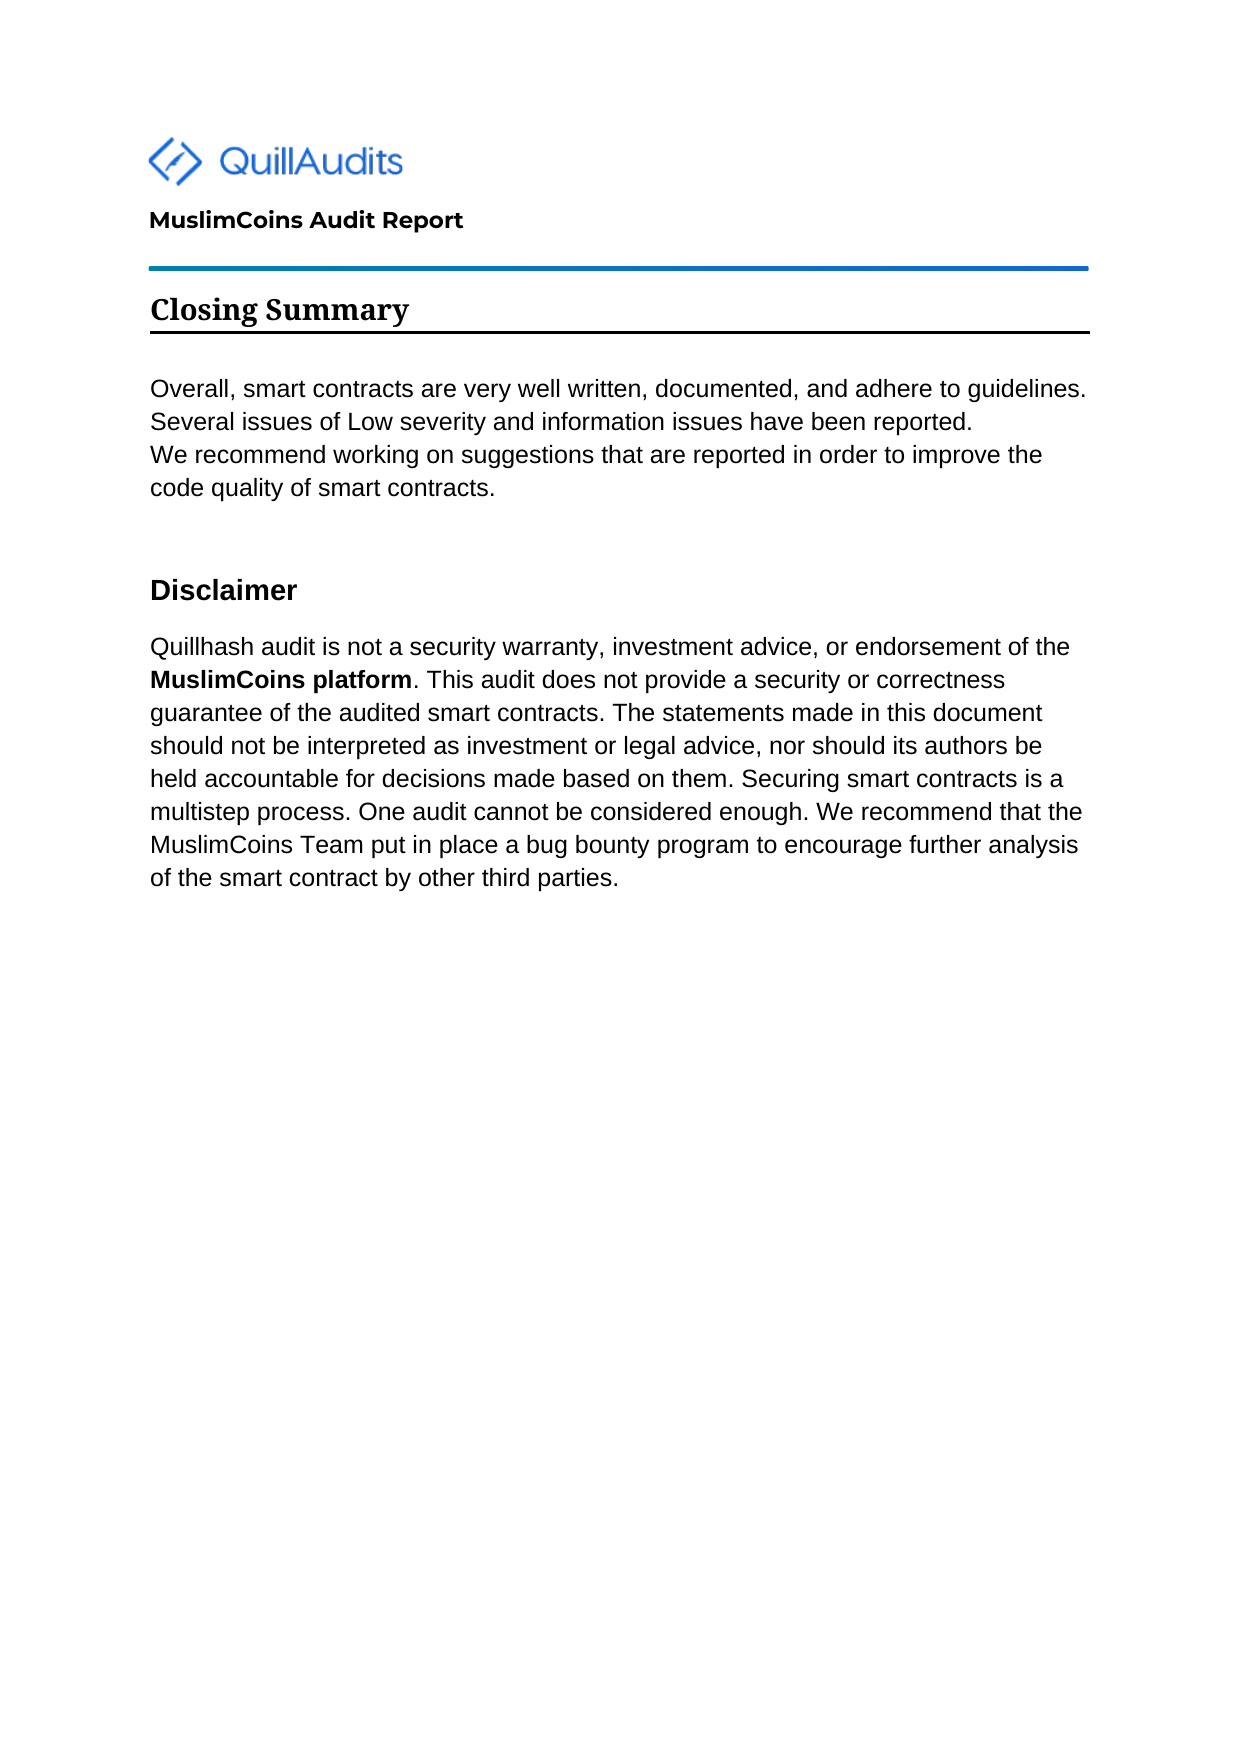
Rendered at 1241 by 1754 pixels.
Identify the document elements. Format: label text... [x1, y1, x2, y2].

picture [148, 137, 403, 186]
text Quillhash audit is not a security warranty, investment advice, or endorsement of the MuslimCoins platform. This audit does not provide a security or correctness guarantee of the audited smart contracts. The statements made in this document should not be interpreted as investment or legal advice, nor should its authors be held accountable for decisions made based on them. Securing smart contracts is a multistep process. One audit cannot be considered enough. We recommend that the MuslimCoins Team put in place a bug bounty program to encourage further analysis of the smart contract by other third parties. [150, 632, 1090, 892]
picture [440, 266, 1089, 271]
text Overall, smart contracts are very well written, documented, and adhere to guidelines. Several issues of Low severity and information issues have been reported. We recommend working on suggestions that are reported in order to improve the code quality of smart contracts. [150, 373, 1090, 532]
subtitle Disclaimer [150, 573, 1090, 606]
subtitle Closing Summary [150, 290, 1090, 331]
